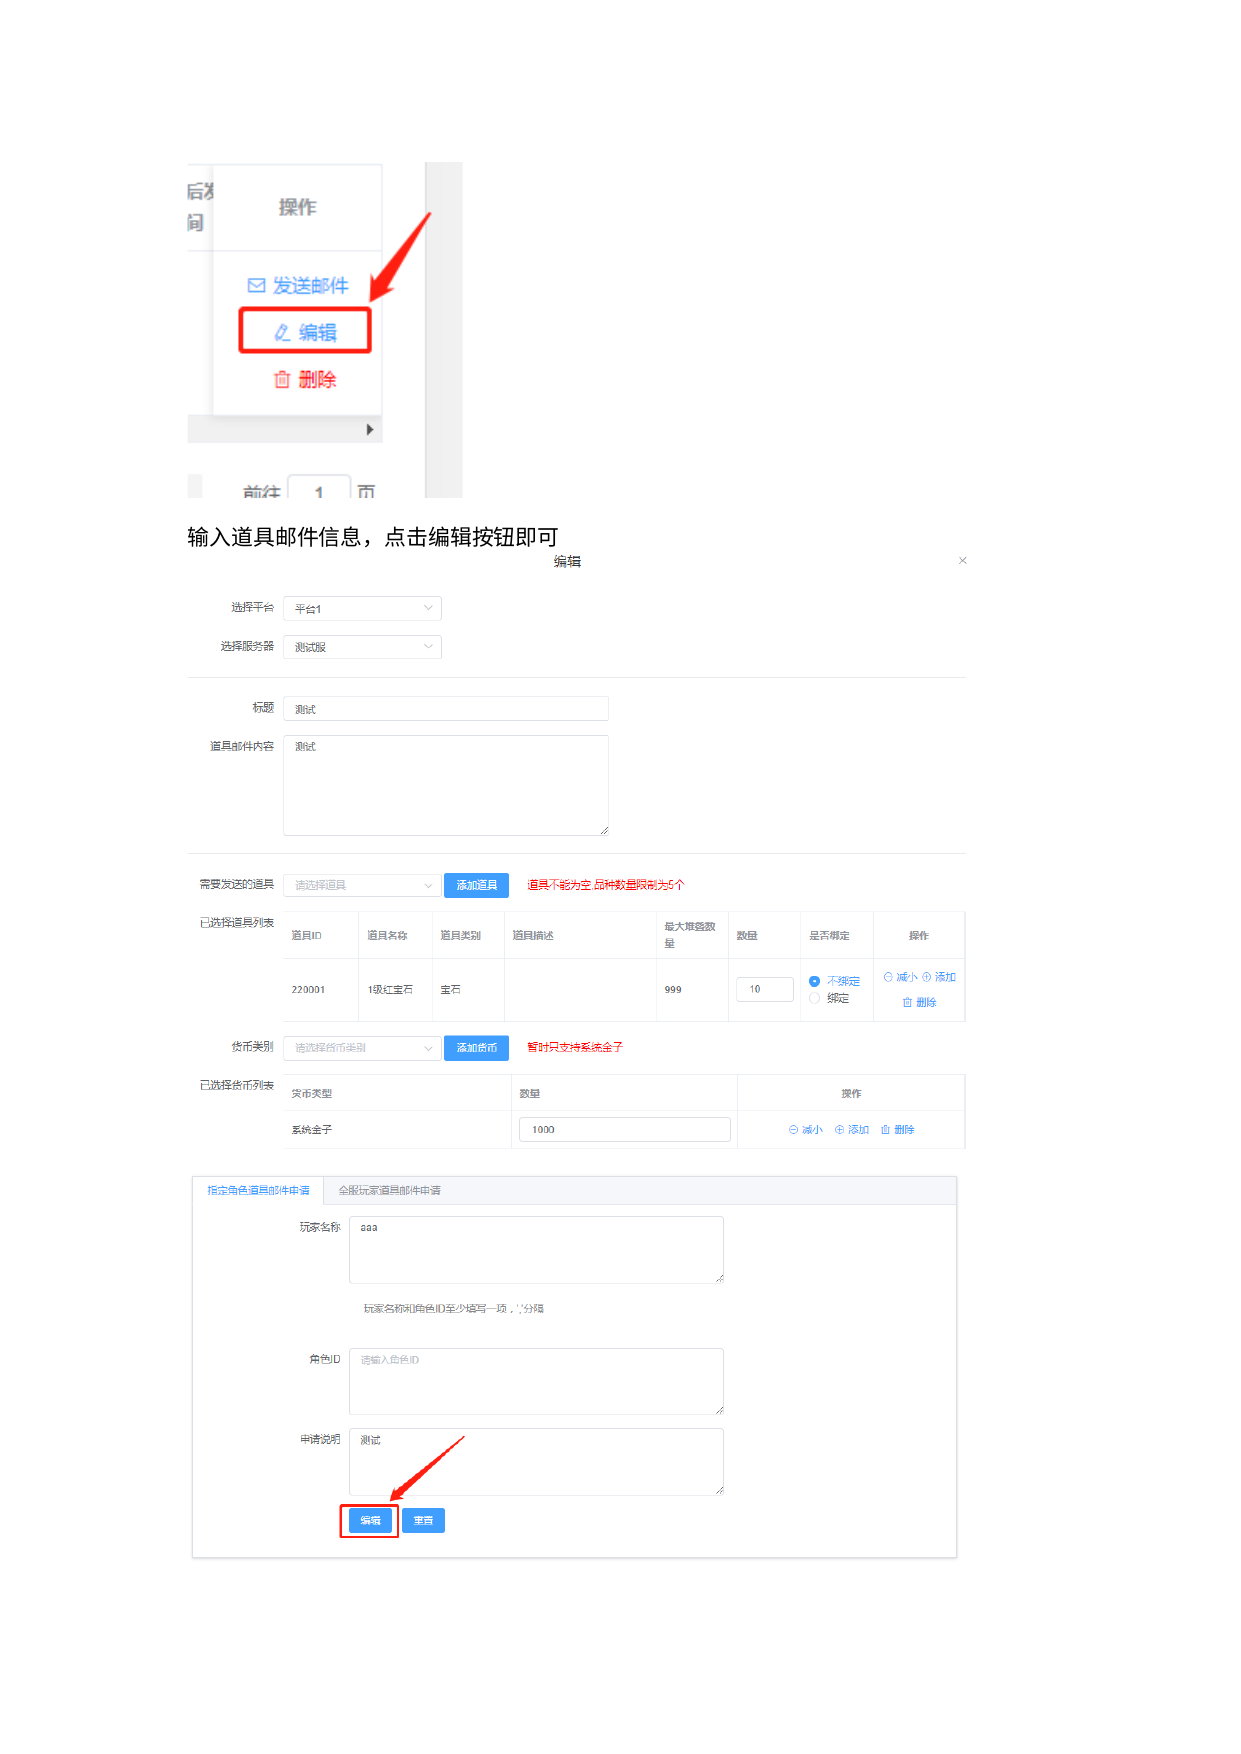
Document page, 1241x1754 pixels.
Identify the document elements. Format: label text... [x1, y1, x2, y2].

picture [187, 162, 463, 498]
text 输入道具邮件信息，点击编辑按钮即可 [187, 519, 1053, 552]
picture [187, 552, 977, 1154]
picture [187, 1169, 971, 1567]
